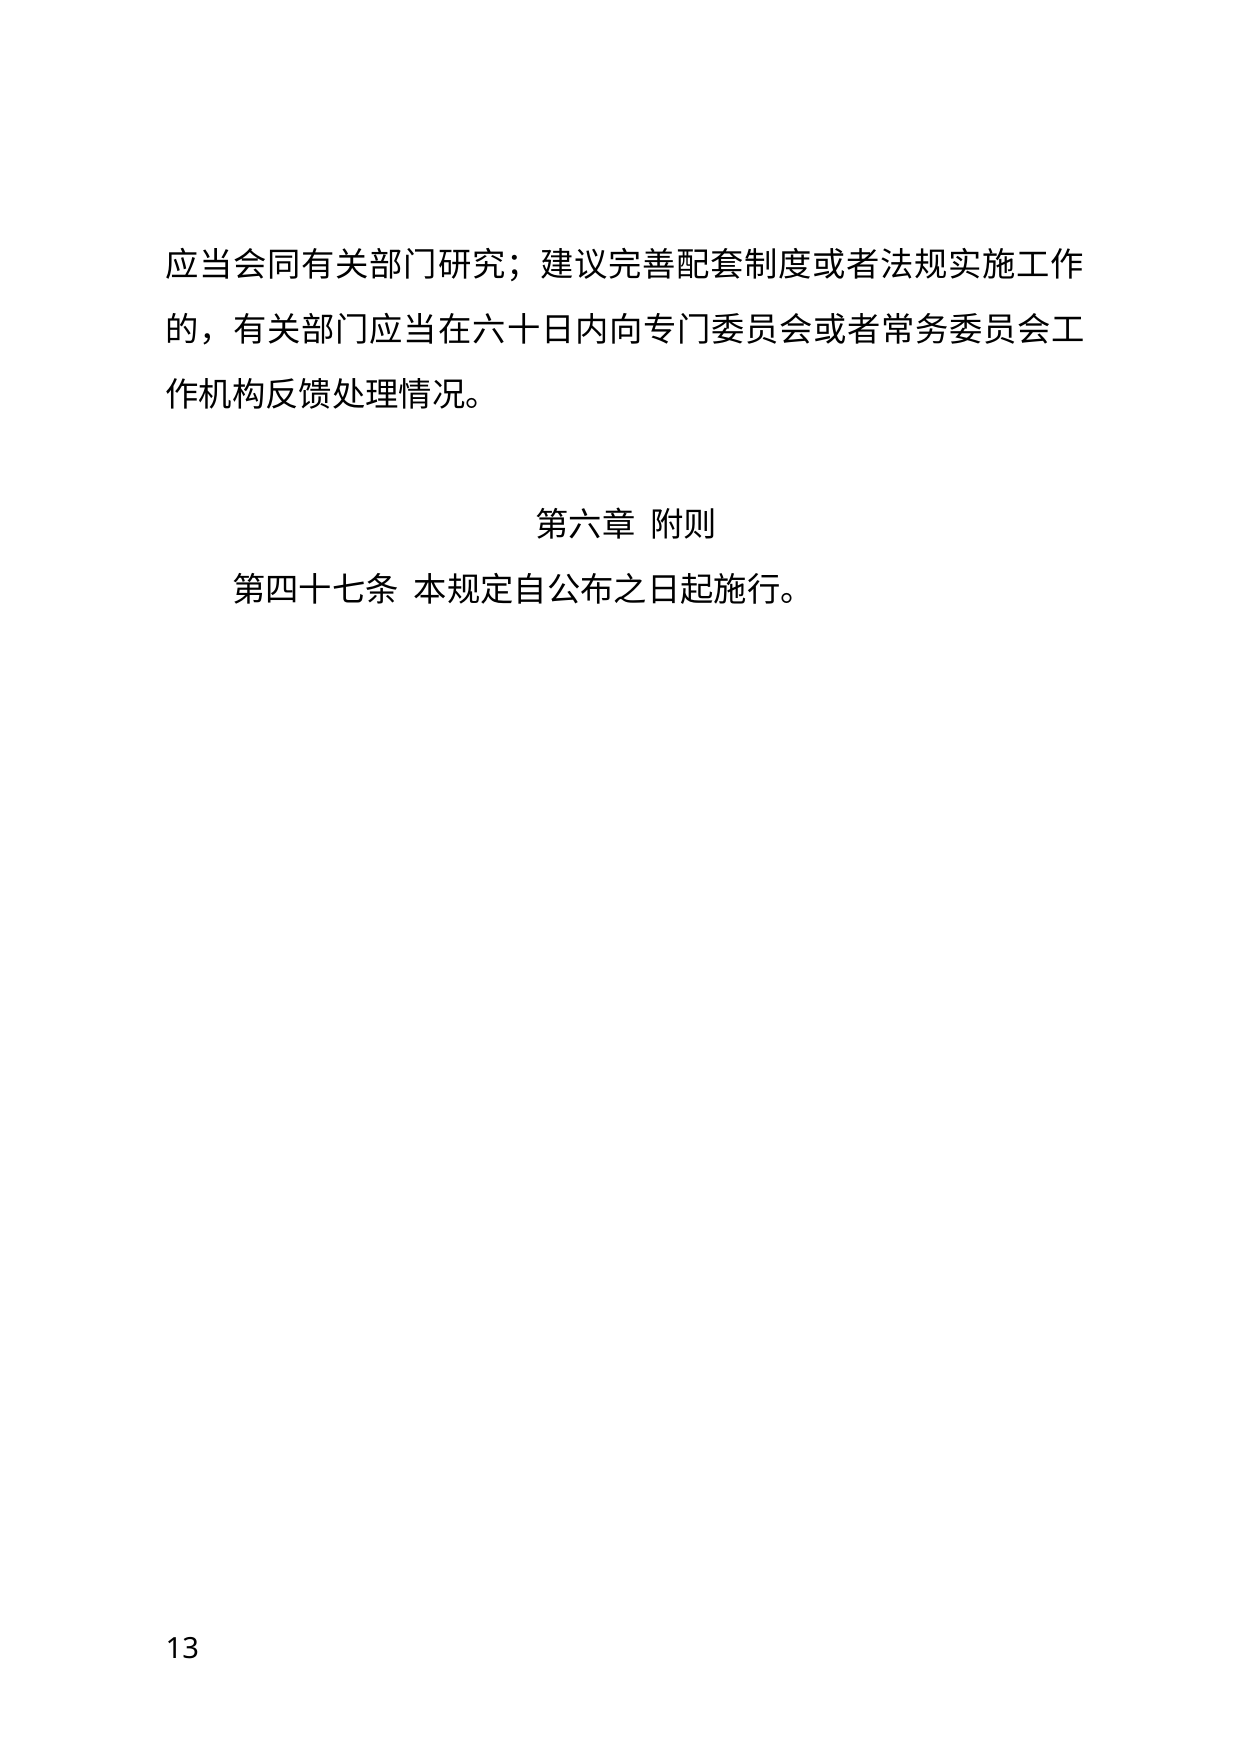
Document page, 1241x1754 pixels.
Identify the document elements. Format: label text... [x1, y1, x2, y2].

text 第六章 附则 [165, 490, 1087, 555]
text 第四十七条 本规定自公布之日起施行。 [165, 555, 1087, 620]
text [165, 230, 1087, 425]
